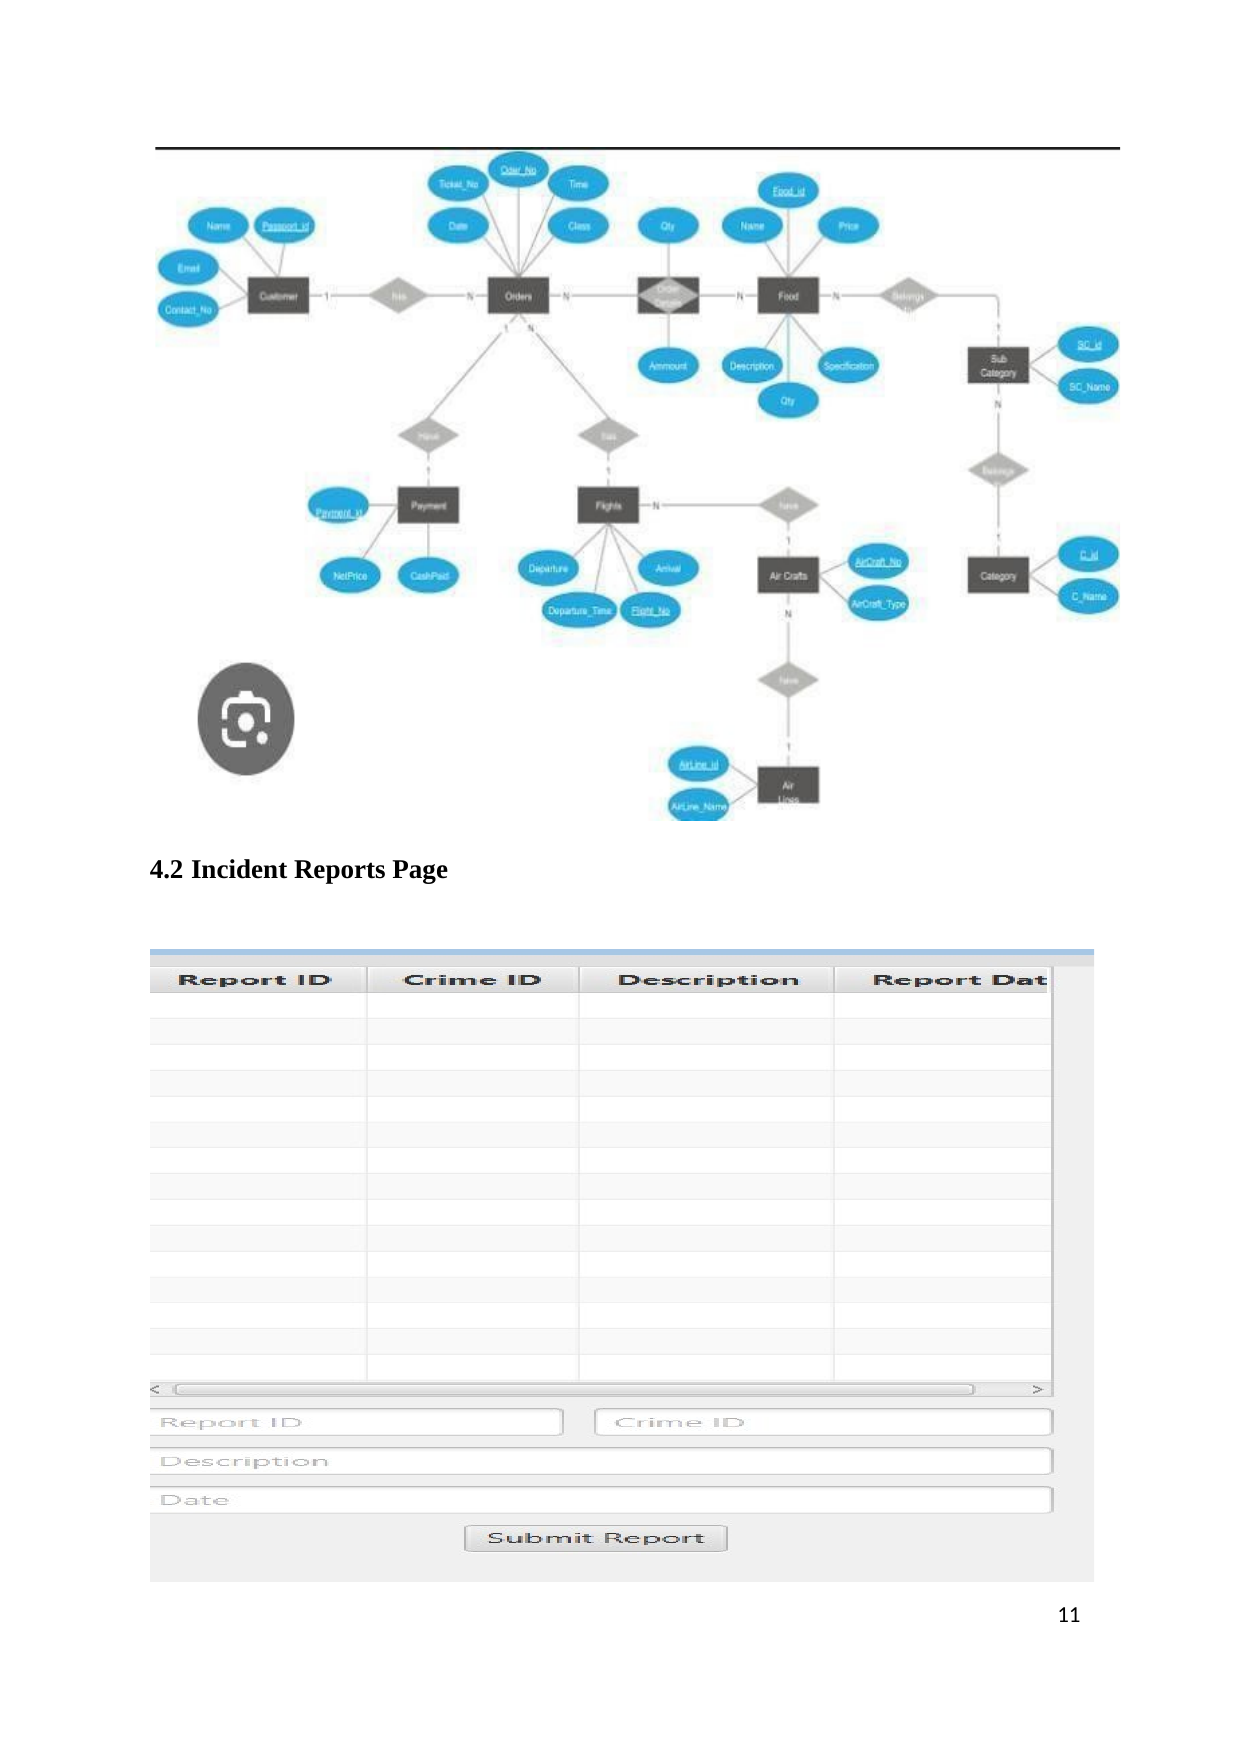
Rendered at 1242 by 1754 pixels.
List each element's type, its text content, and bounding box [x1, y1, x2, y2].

picture [150, 949, 1095, 1582]
text 4.2 Incident Reports Page [149, 853, 1120, 884]
picture [155, 147, 1121, 821]
